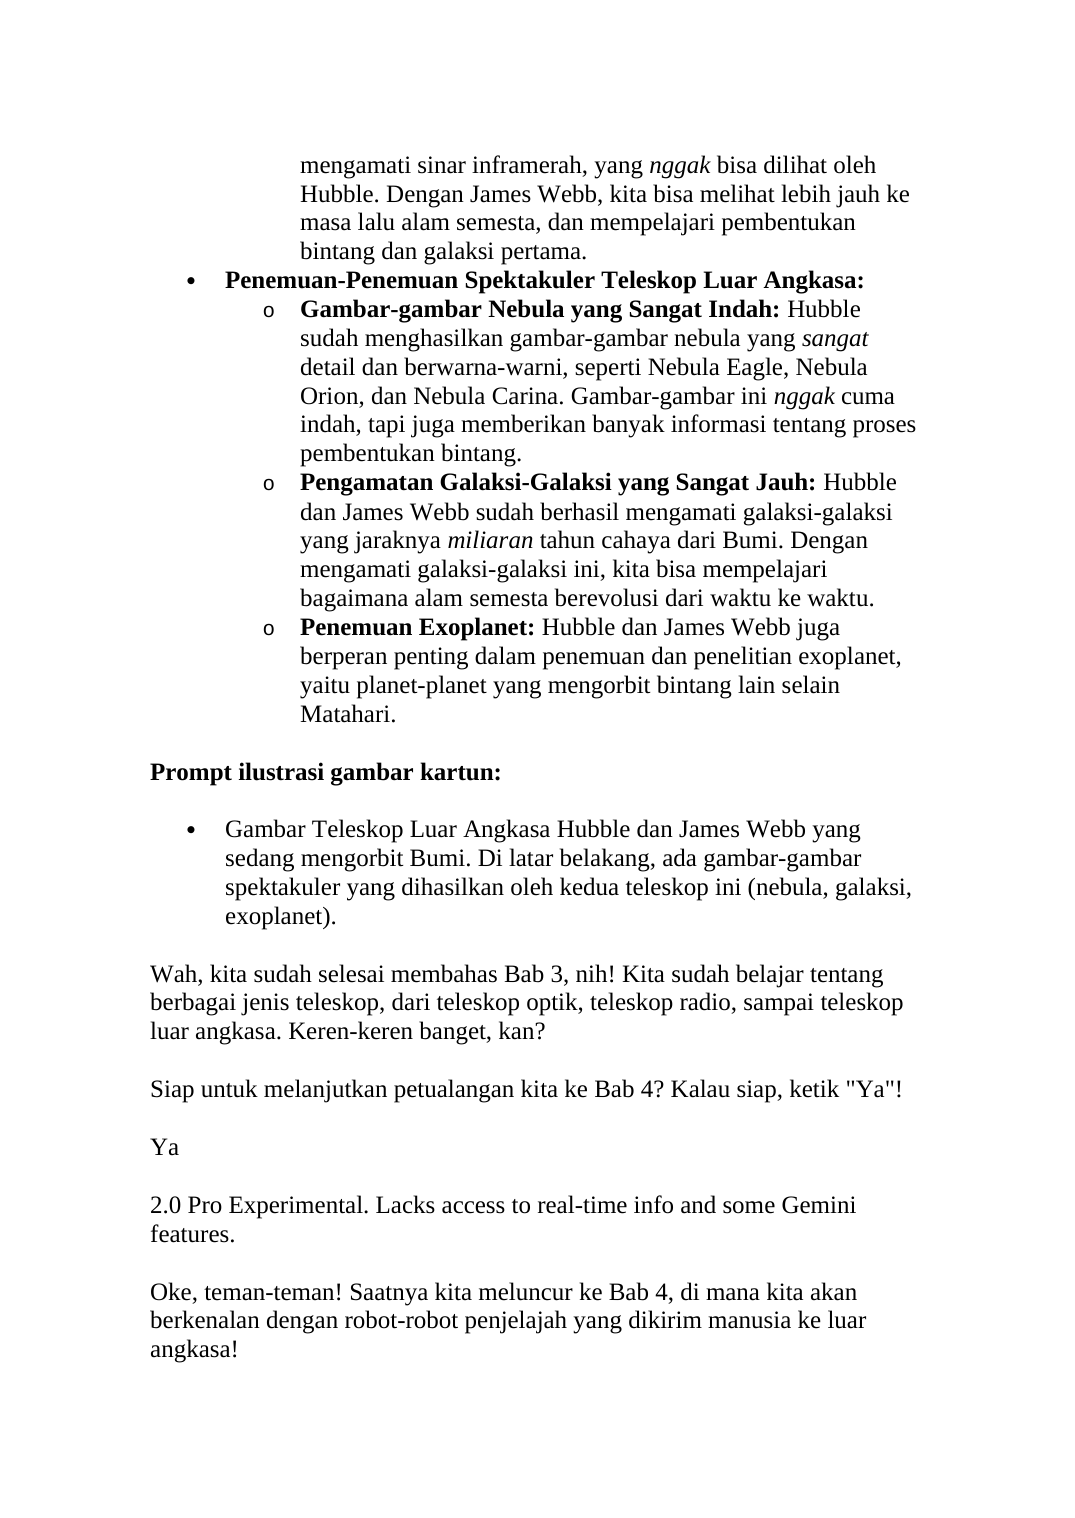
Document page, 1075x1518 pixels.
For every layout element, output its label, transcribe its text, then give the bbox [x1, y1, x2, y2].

text Oke, teman-teman! Saatnya kita meluncur ke Bab 4, di mana kita akan berkenalan dengan robot-robot penjelajah yang dikirim manusia ke luar angkasa! [150, 1277, 925, 1363]
list Pengamatan Galaksi-Galaksi yang Sangat Jauh: Hubble dan James Webb sudah berhasil mengamati galaksi-galaksi yang jaraknya miliaran tahun cahaya dari Bumi. Dengan mengamati galaksi-galaksi ini, kita bisa mempelajari bagaimana alam semesta berevolusi dari waktu ke waktu. [262, 467, 925, 612]
text Wah, kita sudah selesai membahas Bab 3, nih! Kita sudah belajar tentang berbagai jenis teleskop, dari teleskop optik, teleskop radio, sampai teleskop luar angkasa. Keren-keren banget, kan? [150, 959, 925, 1045]
list Gambar Teleskop Luar Angkasa Hubble dan James Webb yang sedang mengorbit Bumi. Di latar belakang, ada gambar-gambar spektakuler yang dihasilkan oleh kedua teleskop ini (nebula, galaksi, exoplanet). [187, 814, 925, 929]
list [262, 150, 925, 265]
text 2.0 Pro Experimental. Lacks access to real-time info and some Gemini features. [150, 1190, 925, 1247]
list Gambar-gambar Nebula yang Sangat Indah: Hubble sudah menghasilkan gambar-gambar nebula yang sangat detail dan berwarna-warni, seperti Nebula Eagle, Nebula Orion, dan Nebula Carina. Gambar-gambar ini nggak cuma indah, tapi juga memberikan banyak informasi tentang proses pembentukan bintang. [262, 294, 925, 467]
text Ya [150, 1132, 925, 1161]
list Penemuan Exoplanet: Hubble dan James Webb juga berperan penting dalam penemuan dan penelitian exoplanet, yaitu planet-planet yang mengorbit bintang lain selain Matahari. [262, 612, 925, 727]
text Siap untuk melanjutkan petualangan kita ke Bab 4? Kalau siap, ketik "Ya"! [150, 1074, 925, 1103]
list Penemuan-Penemuan Spektakuler Teleskop Luar Angkasa: [187, 265, 925, 294]
text Prompt ilustrasi gambar kartun: [150, 757, 925, 785]
